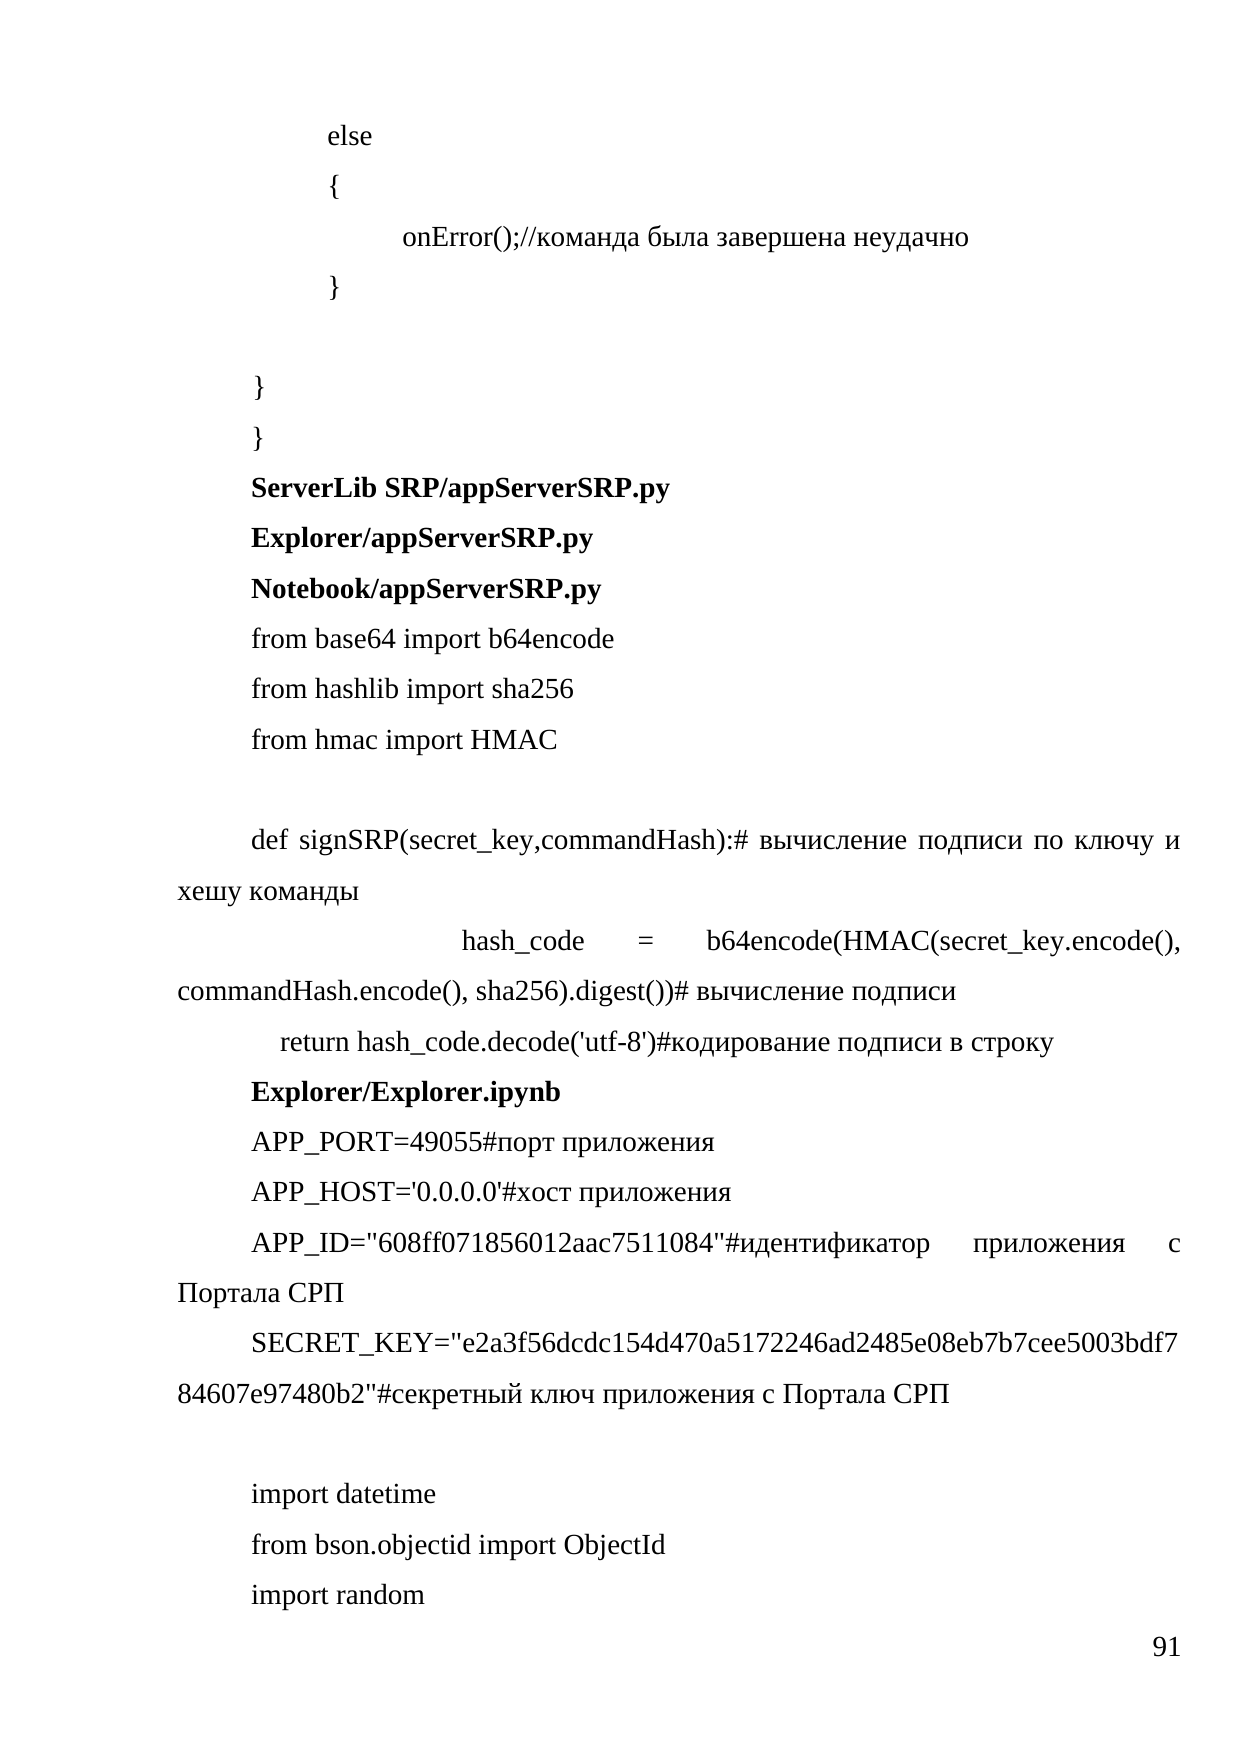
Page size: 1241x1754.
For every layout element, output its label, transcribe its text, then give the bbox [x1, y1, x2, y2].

text SECRET_KEY="e2a3f56dcdc154d470a5172246ad2485e08eb7b7cee5003bdf784607e97480b2"#секретный ключ приложения с Портала СРП [177, 1326, 1181, 1409]
text Explorer/appServerSRP.py [177, 521, 1181, 554]
text import datetime [177, 1476, 1181, 1510]
text from base64 import b64encode [177, 621, 1181, 655]
text APP_ID="608ff071856012aac7511084"#идентификатор приложения с Портала СРП [177, 1225, 1181, 1309]
text } [177, 269, 1181, 302]
text hash_code = b64encode(HMAC(secret_key.encode(), commandHash.encode(), sha256).digest())# вычисление подписи [177, 923, 1181, 1007]
text { [177, 168, 1181, 202]
text else [177, 118, 1181, 152]
text } [177, 420, 1181, 453]
text from hmac import HMAC [177, 722, 1181, 755]
text def signSRP(secret_key,commandHash):# вычисление подписи по ключу и хешу команды [177, 822, 1181, 906]
text from hashlib import sha256 [177, 671, 1181, 705]
text APP_PORT=49055#порт приложения [177, 1124, 1181, 1158]
text } [177, 369, 1181, 403]
text ServerLib SRP/appServerSRP.py [177, 470, 1181, 504]
text Notebook/appServerSRP.py [177, 571, 1181, 604]
text from bson.objectid import ObjectId [177, 1527, 1181, 1560]
text return hash_code.decode('utf-8')#кодирование подписи в строку [177, 1024, 1181, 1057]
text APP_HOST='0.0.0.0'#хост приложения [177, 1174, 1181, 1208]
text Explorer/Explorer.ipynb [177, 1074, 1181, 1107]
text onError();//команда была завершена неудачно [177, 219, 1181, 252]
text import random [177, 1577, 1181, 1611]
